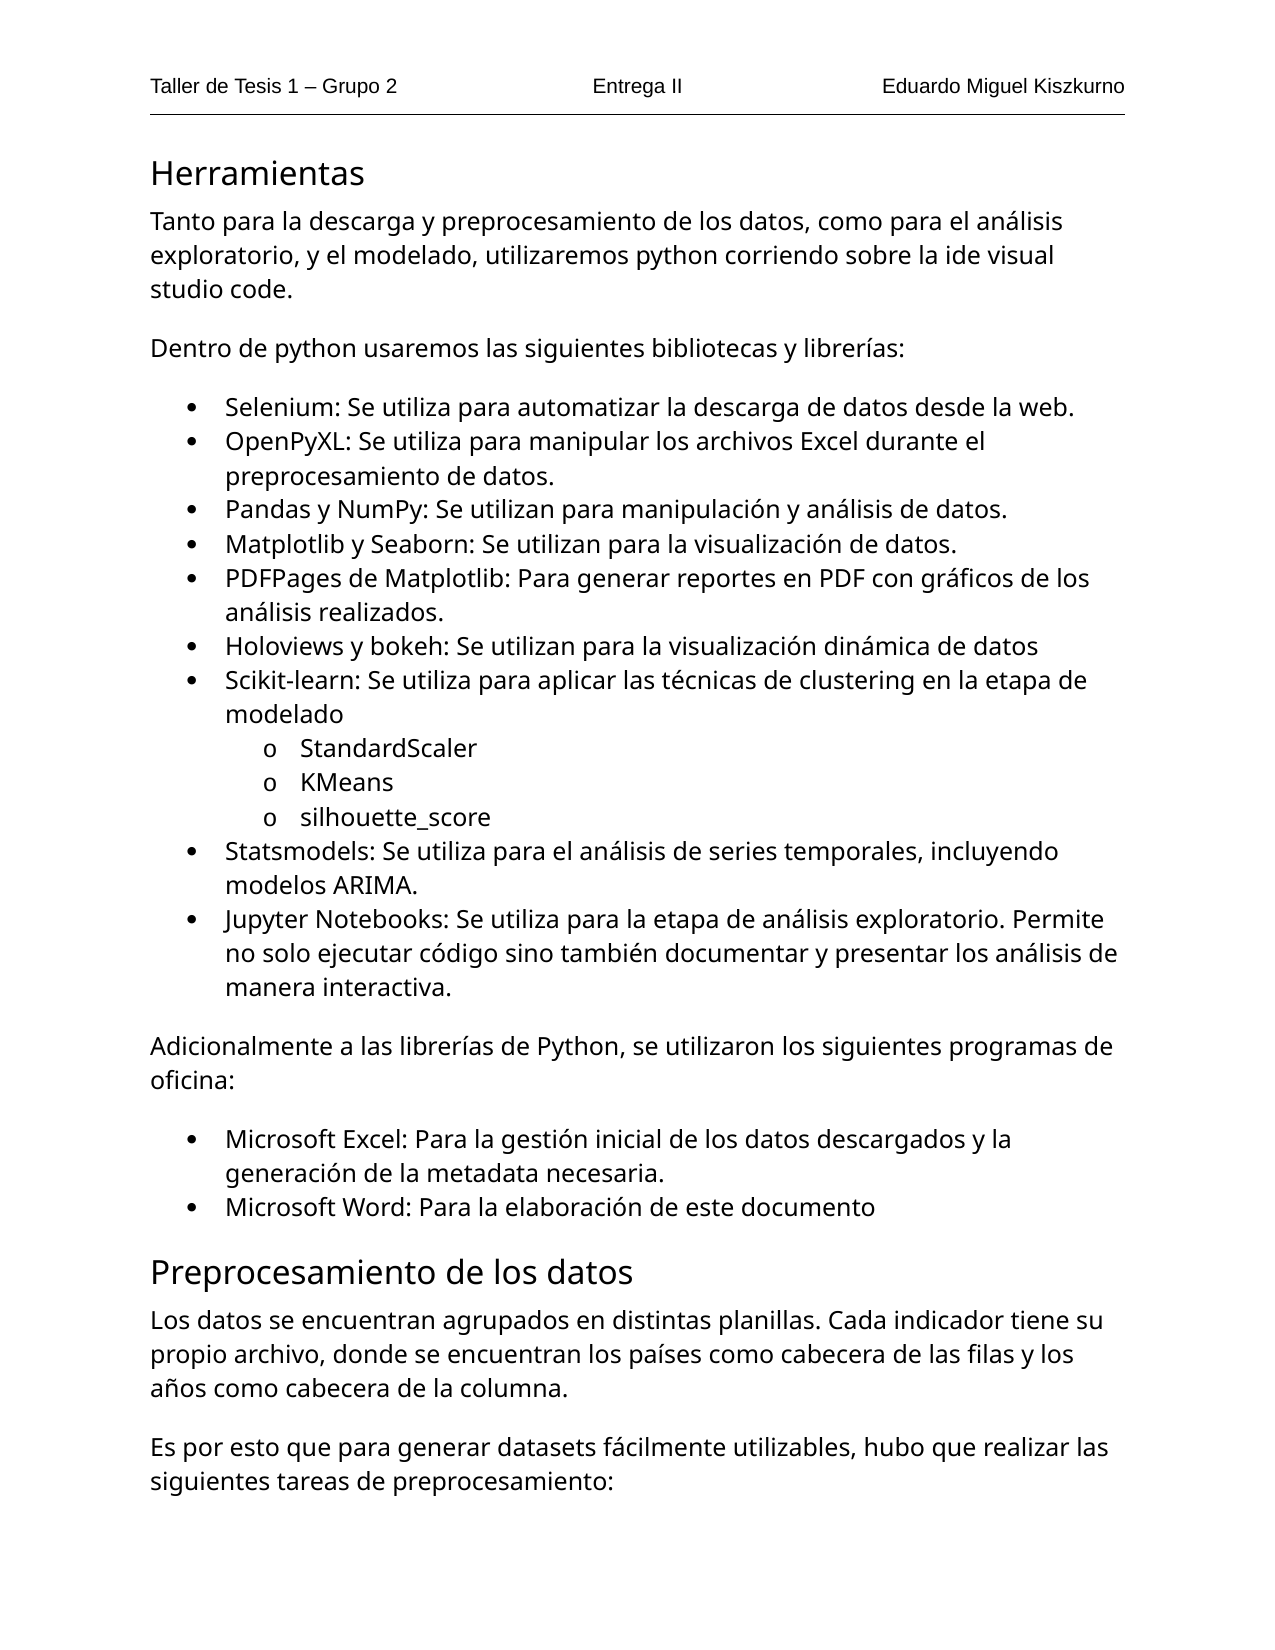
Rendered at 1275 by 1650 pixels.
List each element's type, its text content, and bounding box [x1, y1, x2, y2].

list Microsoft Word: Para la elaboración de este documento [187, 1190, 1125, 1224]
list KMeans [262, 765, 1125, 799]
list Scikit-learn: Se utiliza para aplicar las técnicas de clustering en la etapa de modelado [187, 662, 1125, 731]
list StandardScaler [262, 731, 1125, 765]
subtitle Preprocesamiento de los datos [150, 1249, 1125, 1294]
list PDFPages de Matplotlib: Para generar reportes en PDF con gráficos de los análisis realizados. [187, 560, 1125, 628]
list Microsoft Excel: Para la gestión inicial de los datos descargados y la generación de la metadata necesaria. [187, 1122, 1125, 1190]
text Dentro de python usaremos las siguientes bibliotecas y librerías: [150, 331, 1125, 365]
list Pandas y NumPy: Se utilizan para manipulación y análisis de datos. [187, 492, 1125, 526]
text Es por esto que para generar datasets fácilmente utilizables, hubo que realizar las siguientes tareas de preprocesamiento: [150, 1430, 1125, 1498]
list Selenium: Se utiliza para automatizar la descarga de datos desde la web. [187, 390, 1125, 424]
text Tanto para la descarga y preprocesamiento de los datos, como para el análisis exploratorio, y el modelado, utilizaremos python corriendo sobre la ide visual studio code. [150, 204, 1125, 306]
list OpenPyXL: Se utiliza para manipular los archivos Excel durante el preprocesamiento de datos. [187, 424, 1125, 492]
text Los datos se encuentran agrupados en distintas planillas. Cada indicador tiene su propio archivo, donde se encuentran los países como cabecera de las filas y los años como cabecera de la columna. [150, 1303, 1125, 1405]
list silhouette_score [262, 799, 1125, 833]
subtitle Herramientas [150, 150, 1125, 195]
list Holoviews y bokeh: Se utilizan para la visualización dinámica de datos [187, 628, 1125, 662]
list Jupyter Notebooks: Se utiliza para la etapa de análisis exploratorio. Permite no solo ejecutar código sino también documentar y presentar los análisis de manera interactiva. [187, 902, 1125, 1004]
list Statsmodels: Se utiliza para el análisis de series temporales, incluyendo modelos ARIMA. [187, 833, 1125, 902]
list Matplotlib y Seaborn: Se utilizan para la visualización de datos. [187, 526, 1125, 560]
text Adicionalmente a las librerías de Python, se utilizaron los siguientes programas de oficina: [150, 1029, 1125, 1097]
